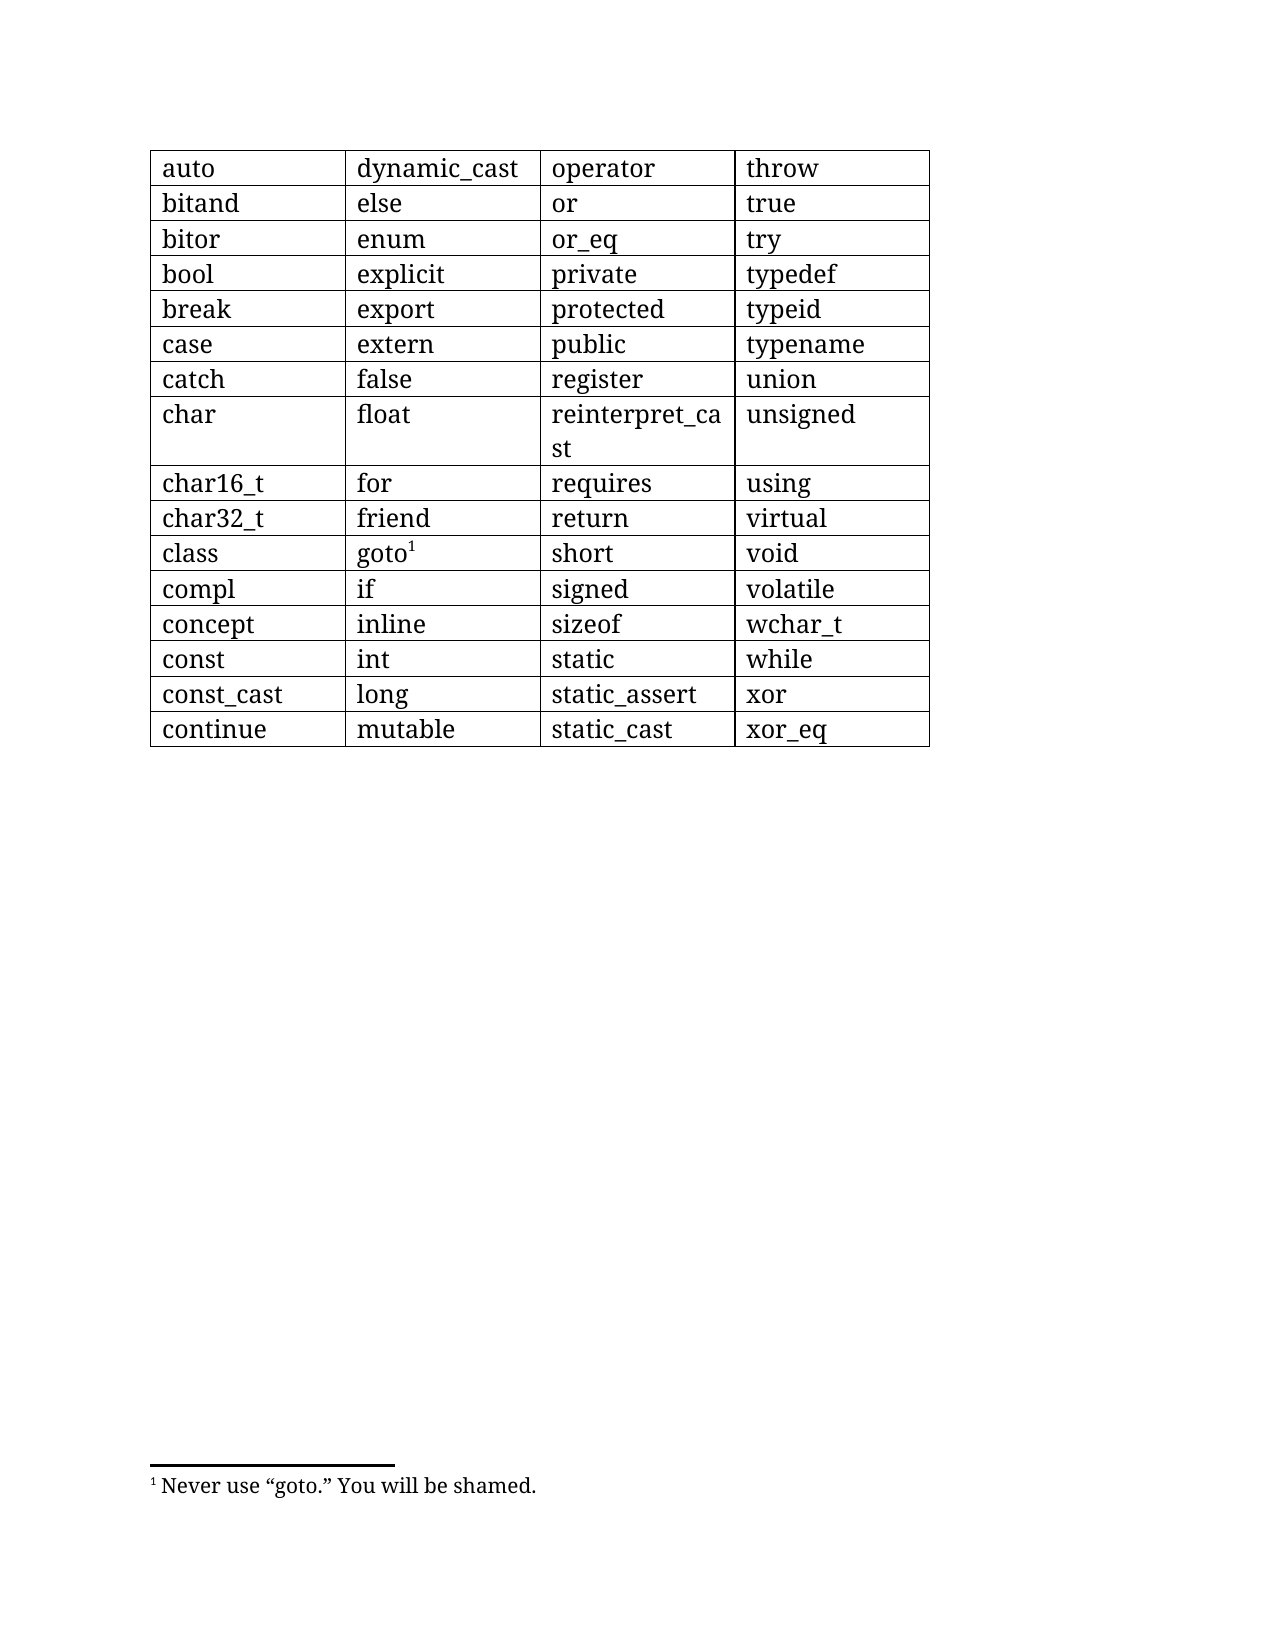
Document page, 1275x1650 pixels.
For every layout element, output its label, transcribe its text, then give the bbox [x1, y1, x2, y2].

table_cell union [736, 362, 929, 396]
table_cell or_eq [541, 221, 734, 255]
table_cell return [541, 501, 734, 535]
table_cell static_assert [541, 677, 734, 711]
table_cell char16_t [151, 466, 345, 500]
table_cell if [346, 571, 540, 605]
table_cell unsigned [736, 397, 929, 465]
table_cell xor [736, 677, 929, 711]
table_cell throw [736, 151, 929, 185]
table_cell int [346, 641, 540, 676]
table_cell operator [541, 151, 734, 185]
table_cell while [736, 641, 929, 676]
table_cell class [151, 536, 345, 570]
table_cell short [541, 536, 734, 570]
table_cell enum [346, 221, 540, 255]
table_cell float [346, 397, 540, 465]
table_cell long [346, 677, 540, 711]
table_cell char [151, 397, 345, 465]
table_cell mutable [346, 712, 540, 746]
table_cell reinterpret_cast [541, 397, 734, 465]
table_cell bool [151, 256, 345, 290]
table_cell const_cast [151, 677, 345, 711]
table_cell bitand [151, 186, 345, 220]
table_cell explicit [346, 256, 540, 290]
table_cell goto [346, 536, 540, 570]
table_cell const [151, 641, 345, 676]
table_cell break [151, 291, 345, 326]
table_cell or [541, 186, 734, 220]
table_cell static [541, 641, 734, 676]
table_cell public [541, 327, 734, 361]
table_cell void [736, 536, 929, 570]
table_cell xor_eq [736, 712, 929, 746]
table_cell signed [541, 571, 734, 605]
table_cell continue [151, 712, 345, 746]
table_cell try [736, 221, 929, 255]
table_cell dynamic_cast [346, 151, 540, 185]
table_cell true [736, 186, 929, 220]
table_cell requires [541, 466, 734, 500]
table_cell static_cast [541, 712, 734, 746]
table_cell typedef [736, 256, 929, 290]
table_cell virtual [736, 501, 929, 535]
table_cell extern [346, 327, 540, 361]
table_cell export [346, 291, 540, 326]
table_cell case [151, 327, 345, 361]
table_cell concept [151, 606, 345, 640]
table_cell auto [151, 151, 345, 185]
table_cell compl [151, 571, 345, 605]
table_cell else [346, 186, 540, 220]
table_cell char32_t [151, 501, 345, 535]
table_cell false [346, 362, 540, 396]
table_cell friend [346, 501, 540, 535]
table_cell catch [151, 362, 345, 396]
table_cell typeid [736, 291, 929, 326]
table_cell bitor [151, 221, 345, 255]
table_cell inline [346, 606, 540, 640]
table_cell typename [736, 327, 929, 361]
table_cell wchar_t [736, 606, 929, 640]
table_cell volatile [736, 571, 929, 605]
table_cell private [541, 256, 734, 290]
table_cell protected [541, 291, 734, 326]
table_cell for [346, 466, 540, 500]
table_cell sizeof [541, 606, 734, 640]
table_cell using [736, 466, 929, 500]
table_cell register [541, 362, 734, 396]
